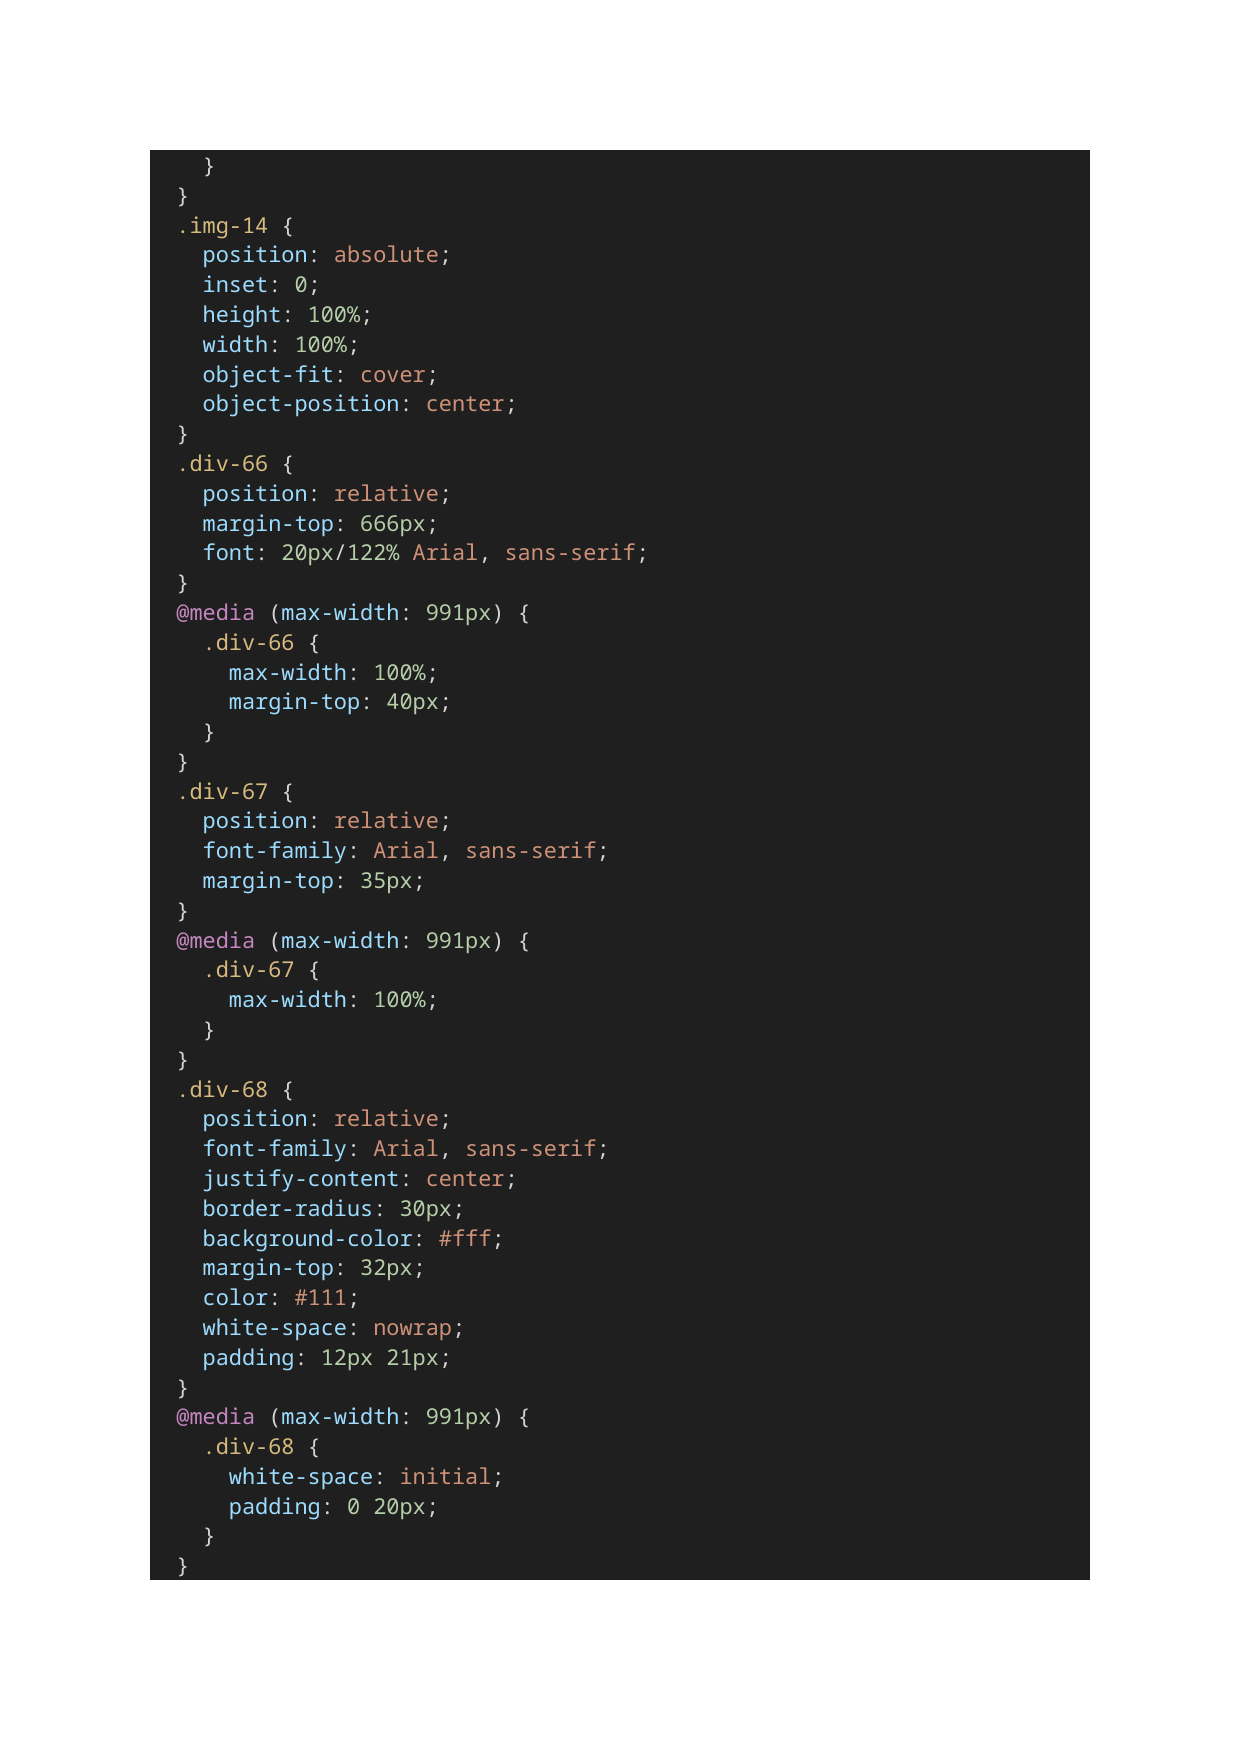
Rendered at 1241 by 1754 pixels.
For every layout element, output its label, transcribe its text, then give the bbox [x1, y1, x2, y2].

text object-position: center; [150, 388, 1090, 418]
text padding: 0 20px; [150, 1491, 1090, 1520]
text width: 100%; [150, 329, 1090, 358]
text } [150, 1014, 1090, 1044]
text max-width: 100%; [150, 984, 1090, 1014]
text } [150, 716, 1090, 746]
text justify-content: center; [150, 1163, 1090, 1193]
text white-space: nowrap; [150, 1312, 1090, 1342]
text position: absolute; [150, 239, 1090, 269]
text position: relative; [150, 1103, 1090, 1133]
text font-family: Arial, sans-serif; [150, 1133, 1090, 1163]
text margin-top: 666px; [150, 507, 1090, 537]
text white-space: initial; [150, 1461, 1090, 1491]
text .div-67 { [150, 954, 1090, 984]
text .div-67 { [150, 776, 1090, 805]
text .div-66 { [150, 448, 1090, 478]
text } [150, 746, 1090, 776]
text .div-66 { [150, 627, 1090, 656]
text margin-top: 32px; [150, 1252, 1090, 1282]
text inset: 0; [150, 269, 1090, 299]
text } [150, 1044, 1090, 1073]
text background-color: #fff; [150, 1222, 1090, 1252]
text } [150, 150, 1090, 180]
text } [150, 418, 1090, 448]
text font: 20px/122% Arial, sans-serif; [150, 537, 1090, 567]
text height: 100%; [150, 299, 1090, 329]
text } [150, 895, 1090, 924]
text border-radius: 30px; [150, 1193, 1090, 1222]
text padding: 12px 21px; [150, 1342, 1090, 1371]
text font-family: Arial, sans-serif; [150, 835, 1090, 865]
text max-width: 100%; [150, 656, 1090, 686]
text margin-top: 35px; [150, 865, 1090, 895]
text } [150, 567, 1090, 597]
text } [150, 1371, 1090, 1401]
text position: relative; [150, 478, 1090, 507]
text margin-top: 40px; [150, 686, 1090, 716]
text color: #111; [150, 1282, 1090, 1312]
text position: relative; [150, 805, 1090, 835]
text @media (max-width: 991px) { [150, 597, 1090, 627]
text @media (max-width: 991px) { [150, 1401, 1090, 1431]
text } [150, 1520, 1090, 1550]
text .img-14 { [150, 209, 1090, 239]
text .div-68 { [150, 1073, 1090, 1103]
text @media (max-width: 991px) { [150, 924, 1090, 954]
text .div-68 { [150, 1431, 1090, 1461]
text object-fit: cover; [150, 358, 1090, 388]
text } [150, 1550, 1090, 1580]
text } [150, 180, 1090, 209]
